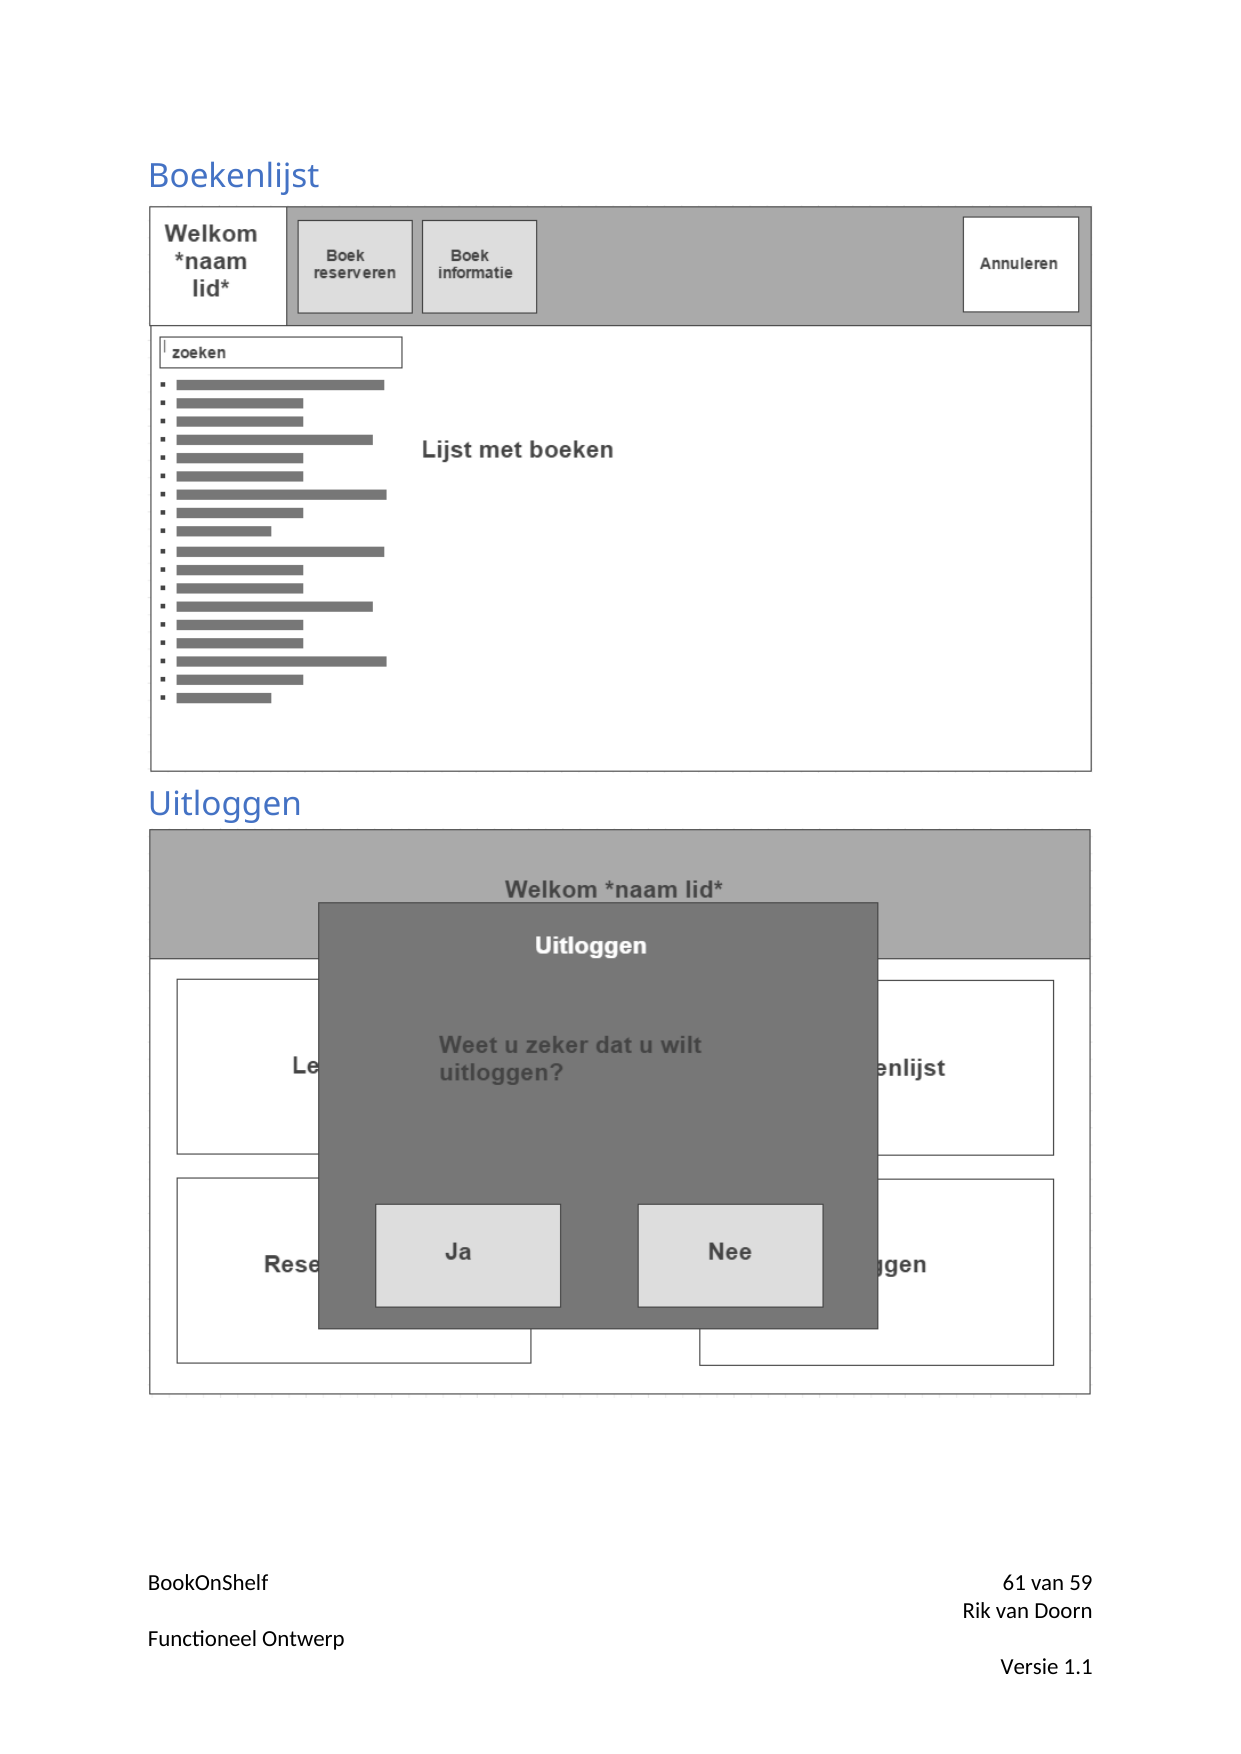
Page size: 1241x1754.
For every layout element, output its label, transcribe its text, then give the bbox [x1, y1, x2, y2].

picture [147, 205, 1093, 773]
subtitle Uitloggen [148, 779, 1093, 825]
subtitle Boekenlijst [148, 152, 1093, 197]
picture [147, 828, 1093, 1398]
